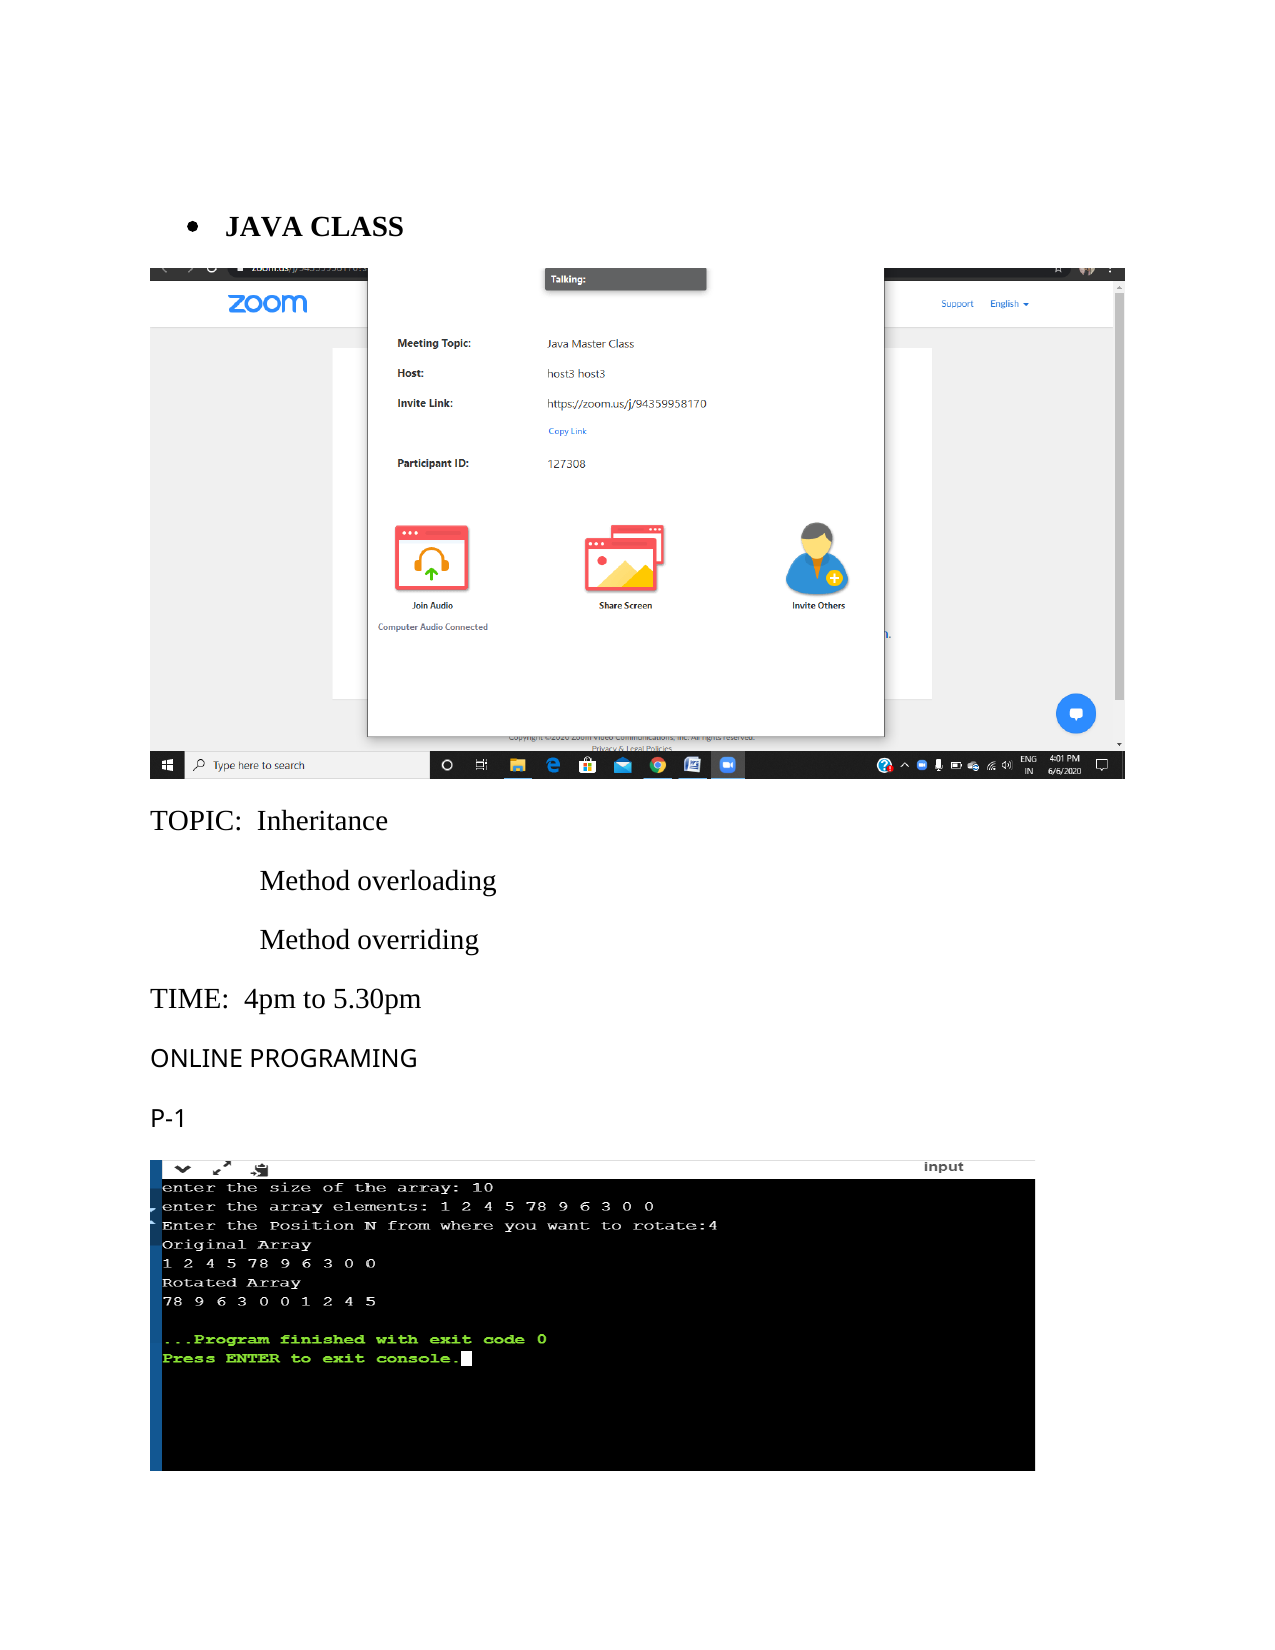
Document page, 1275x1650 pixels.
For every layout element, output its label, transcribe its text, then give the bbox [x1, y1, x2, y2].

text P-1 [150, 1101, 1125, 1135]
picture [150, 268, 1125, 779]
picture [150, 1160, 1035, 1471]
list JAVA CLASS [187, 209, 1125, 243]
text TIME: 4pm to 5.30pm [150, 981, 1125, 1015]
text ONLINE PROGRAMING [150, 1041, 1125, 1075]
text TOPIC: Inheritance [150, 803, 1125, 837]
text Method overloading [150, 863, 1125, 896]
text Method overriding [150, 922, 1125, 956]
